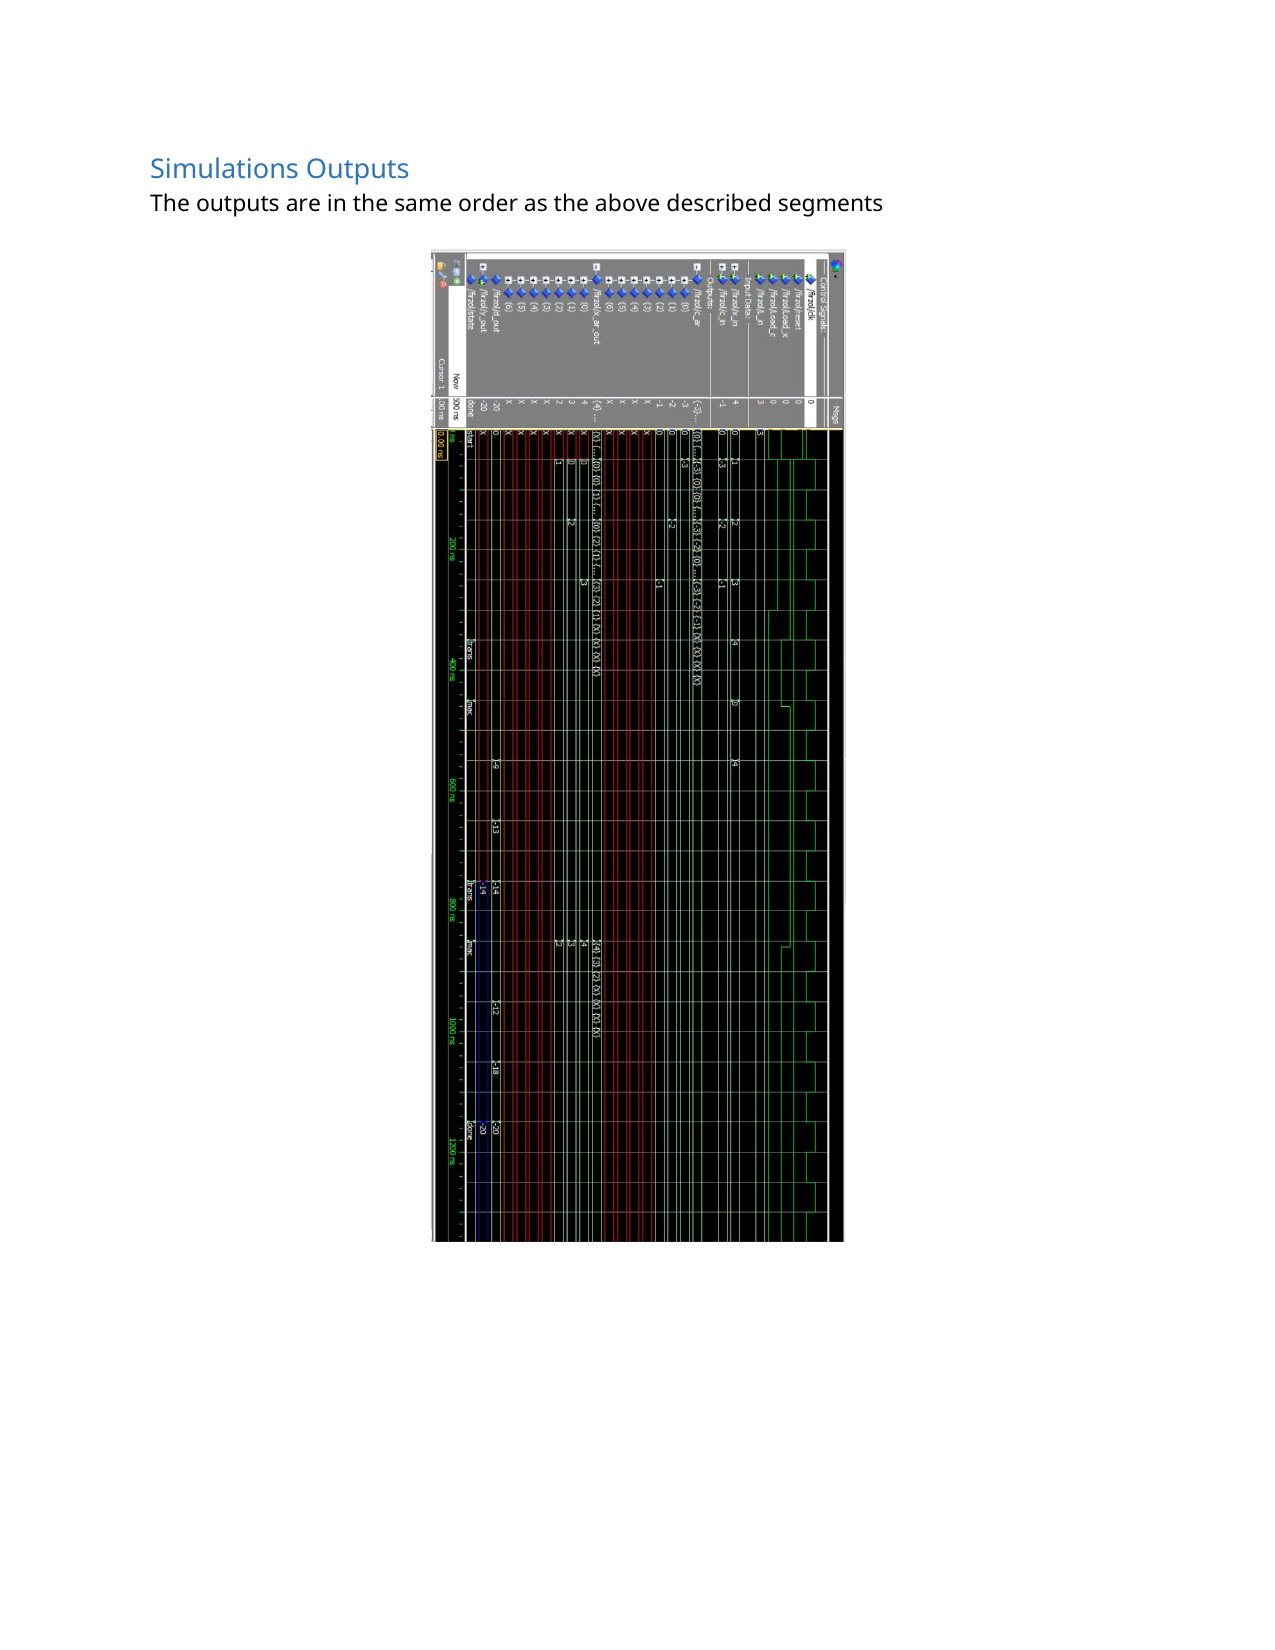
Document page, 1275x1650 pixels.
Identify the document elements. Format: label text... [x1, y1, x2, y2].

picture [431, 251, 846, 1241]
text The outputs are in the same order as the above described segments [150, 187, 1125, 218]
subtitle Simulations Outputs [150, 150, 1125, 187]
